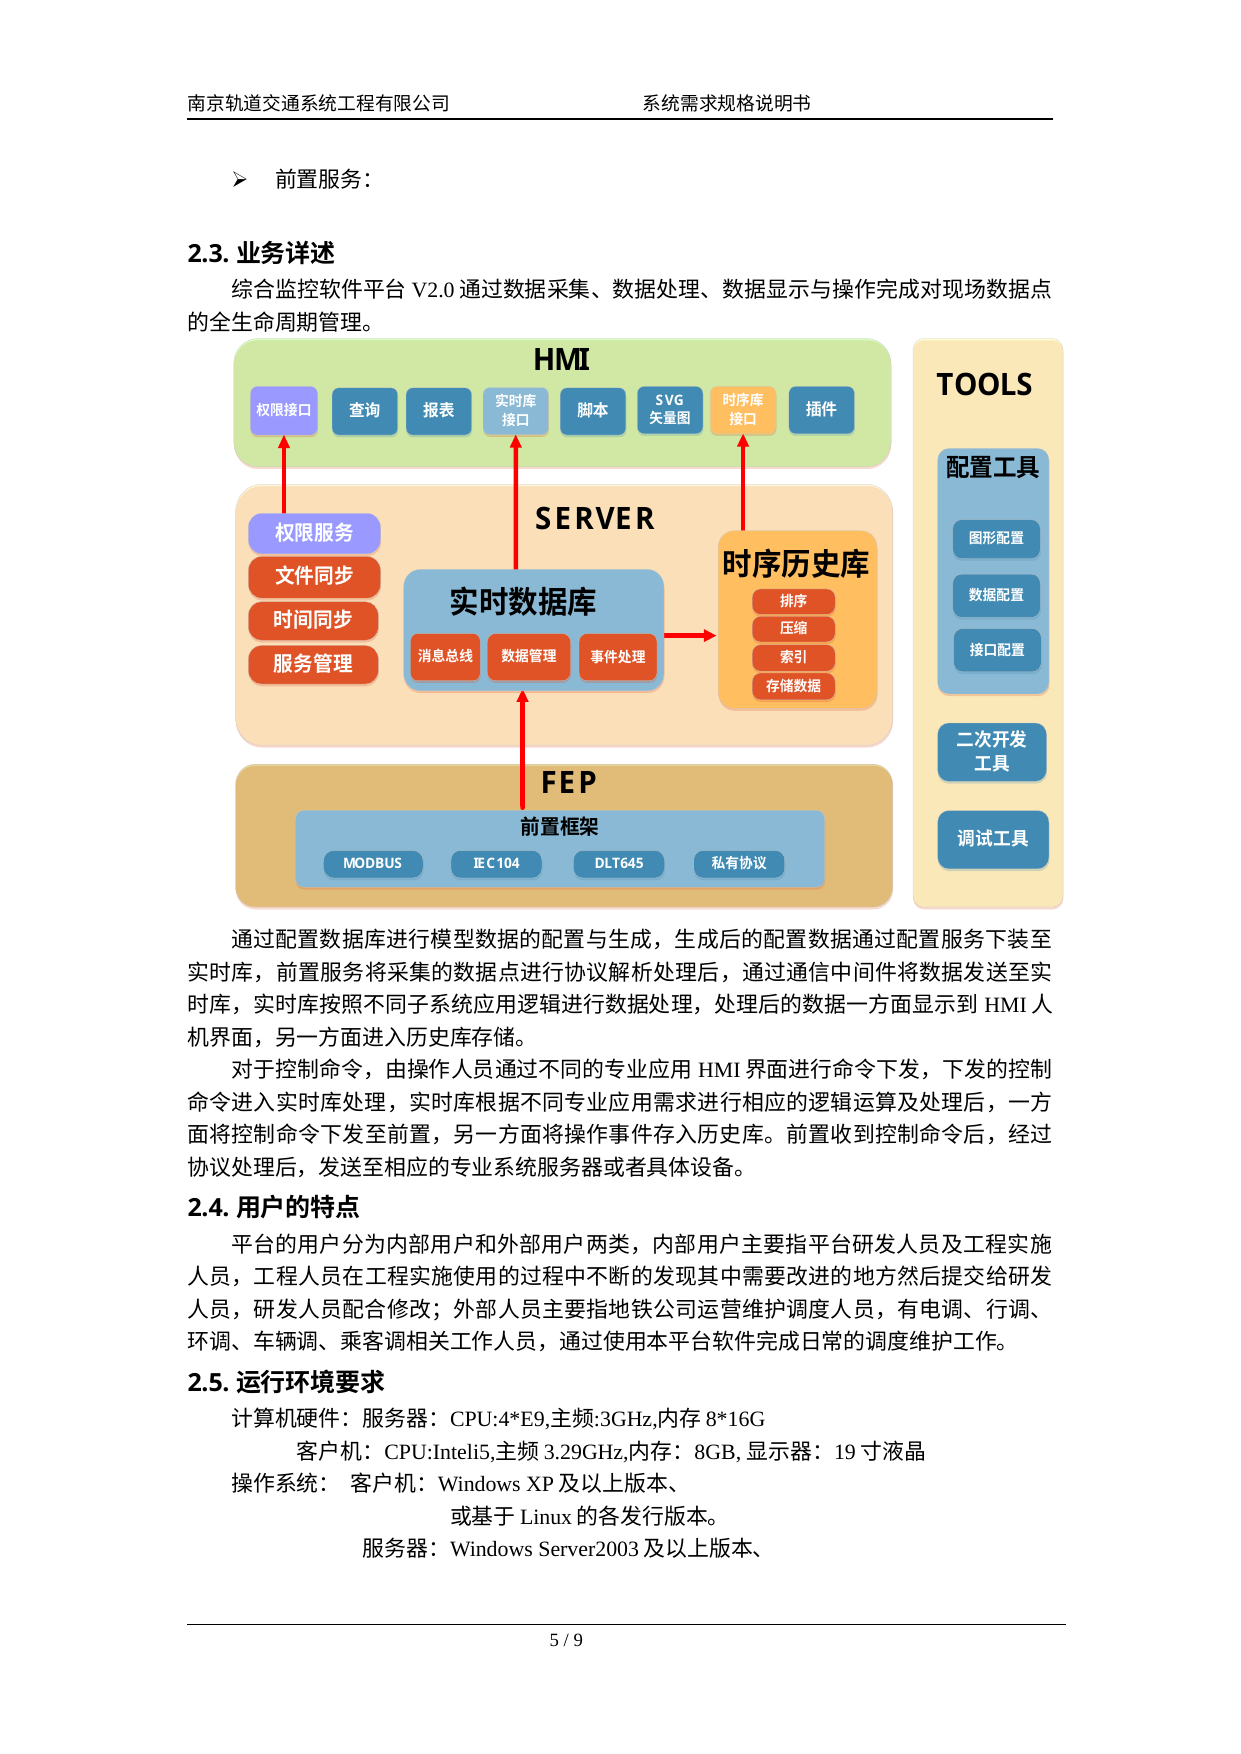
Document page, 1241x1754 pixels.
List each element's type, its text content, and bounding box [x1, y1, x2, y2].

subtitle 运行环境要求 [187, 1362, 1053, 1399]
text 服务器：Windows Server2003及以上版本、 [318, 1531, 1053, 1563]
text 对于控制命令，由操作人员通过不同的专业应用HMI界面进行命令下发，下发的控制命令进入实时库处理，实时库根据不同专业应用需求进行相应的逻辑运算及处理后，一方面将控制命令下发至前置，另一方面将操作事件存入历史库。前置收到控制命令后，经过协议处理后，发送至相应的专业系统服务器或者具体设备。 [187, 1052, 1053, 1182]
text 操作系统： 客户机：Windows XP及以上版本、 [187, 1466, 1053, 1498]
list 前置服务： [231, 162, 1053, 194]
text 或基于Linux的各发行版本。 [406, 1498, 1053, 1531]
text 客户机：CPU:Inteli5,主频3.29GHz,内存：8GB, 显示器：19寸液晶 [187, 1433, 1053, 1466]
subtitle 用户的特点 [187, 1188, 1053, 1224]
text 通过配置数据库进行模型数据的配置与生成，生成后的配置数据通过配置服务下装至实时库，前置服务将采集的数据点进行协议解析处理后，通过通信中间件将数据发送至实时库，实时库按照不同子系统应用逻辑进行数据处理，处理后的数据一方面显示到HMI人机界面，另一方面进入历史库存储。 [187, 922, 1053, 1052]
text 综合监控软件平台V2.0通过数据采集、数据处理、数据显示与操作完成对现场数据点的全生命周期管理。 [187, 272, 1053, 337]
text 计算机硬件：服务器：CPU:4*E9,主频:3GHz,内存8*16G [187, 1401, 1053, 1433]
text 平台的用户分为内部用户和外部用户两类，内部用户主要指平台研发人员及工程实施人员，工程人员在工程实施使用的过程中不断的发现其中需要改进的地方然后提交给研发人员，研发人员配合修改；外部人员主要指地铁公司运营维护调度人员，有电调、行调、环调、车辆调、乘客调相关工作人员，通过使用本平台软件完成日常的调度维护工作。 [187, 1226, 1053, 1356]
subtitle 业务详述 [187, 233, 1053, 269]
